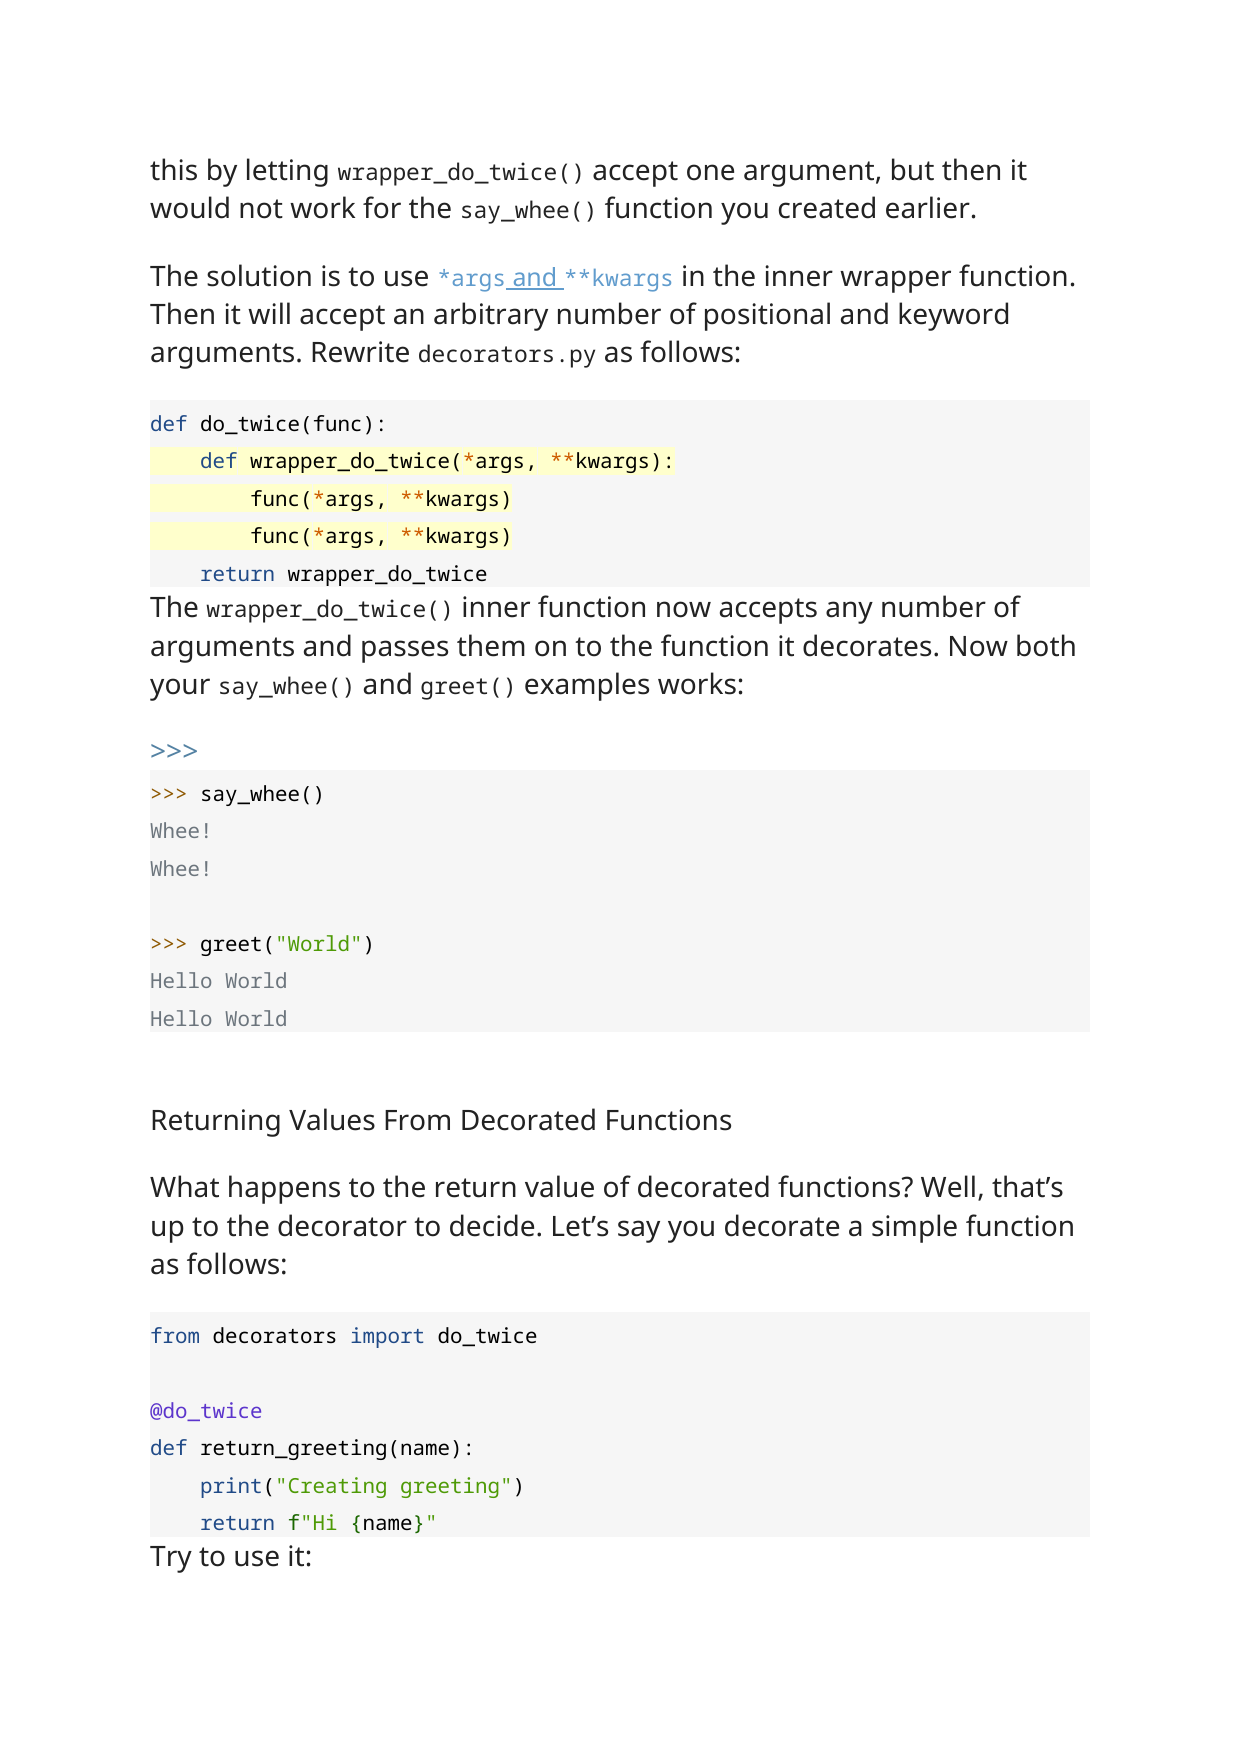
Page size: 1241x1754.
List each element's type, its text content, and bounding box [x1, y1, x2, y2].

text Whee! [150, 845, 1090, 882]
text The solution is to use *args and **kwargs in the inner wrapper function. Then it will accept an arbitrary number of positional and keyword arguments. Rewrite decorators.py as follows: [150, 256, 1090, 371]
text func(*args, **kwargs) [150, 512, 1090, 550]
text print("Creating greeting") [150, 1462, 1090, 1499]
text @do_twice [150, 1387, 1090, 1424]
text >>> say_whee() [150, 770, 1090, 807]
text Hello World [150, 957, 1090, 995]
text def wrapper_do_twice(*args, **kwargs): [150, 437, 1090, 475]
text Try to use it: [150, 1537, 1090, 1575]
text Whee! [150, 807, 1090, 845]
text The wrapper_do_twice() inner function now accepts any number of arguments and passes them on to the function it decorates. Now both your say_whee() and greet() examples works: [150, 587, 1090, 702]
text Hello World [150, 995, 1090, 1032]
text def do_twice(func): [150, 400, 1090, 437]
text Returning Values From Decorated Functions [150, 1100, 1090, 1138]
text return f"Hi {name}" [150, 1499, 1090, 1537]
text >>> [150, 732, 1090, 770]
text func(*args, **kwargs) [150, 475, 1090, 512]
text return wrapper_do_twice [150, 550, 1090, 587]
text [150, 150, 1090, 227]
text def return_greeting(name): [150, 1424, 1090, 1462]
text >>> greet("World") [150, 920, 1090, 957]
text What happens to the return value of decorated functions? Well, that’s up to the decorator to decide. Let’s say you decorate a simple function as follows: [150, 1167, 1090, 1282]
text from decorators import do_twice [150, 1312, 1090, 1349]
